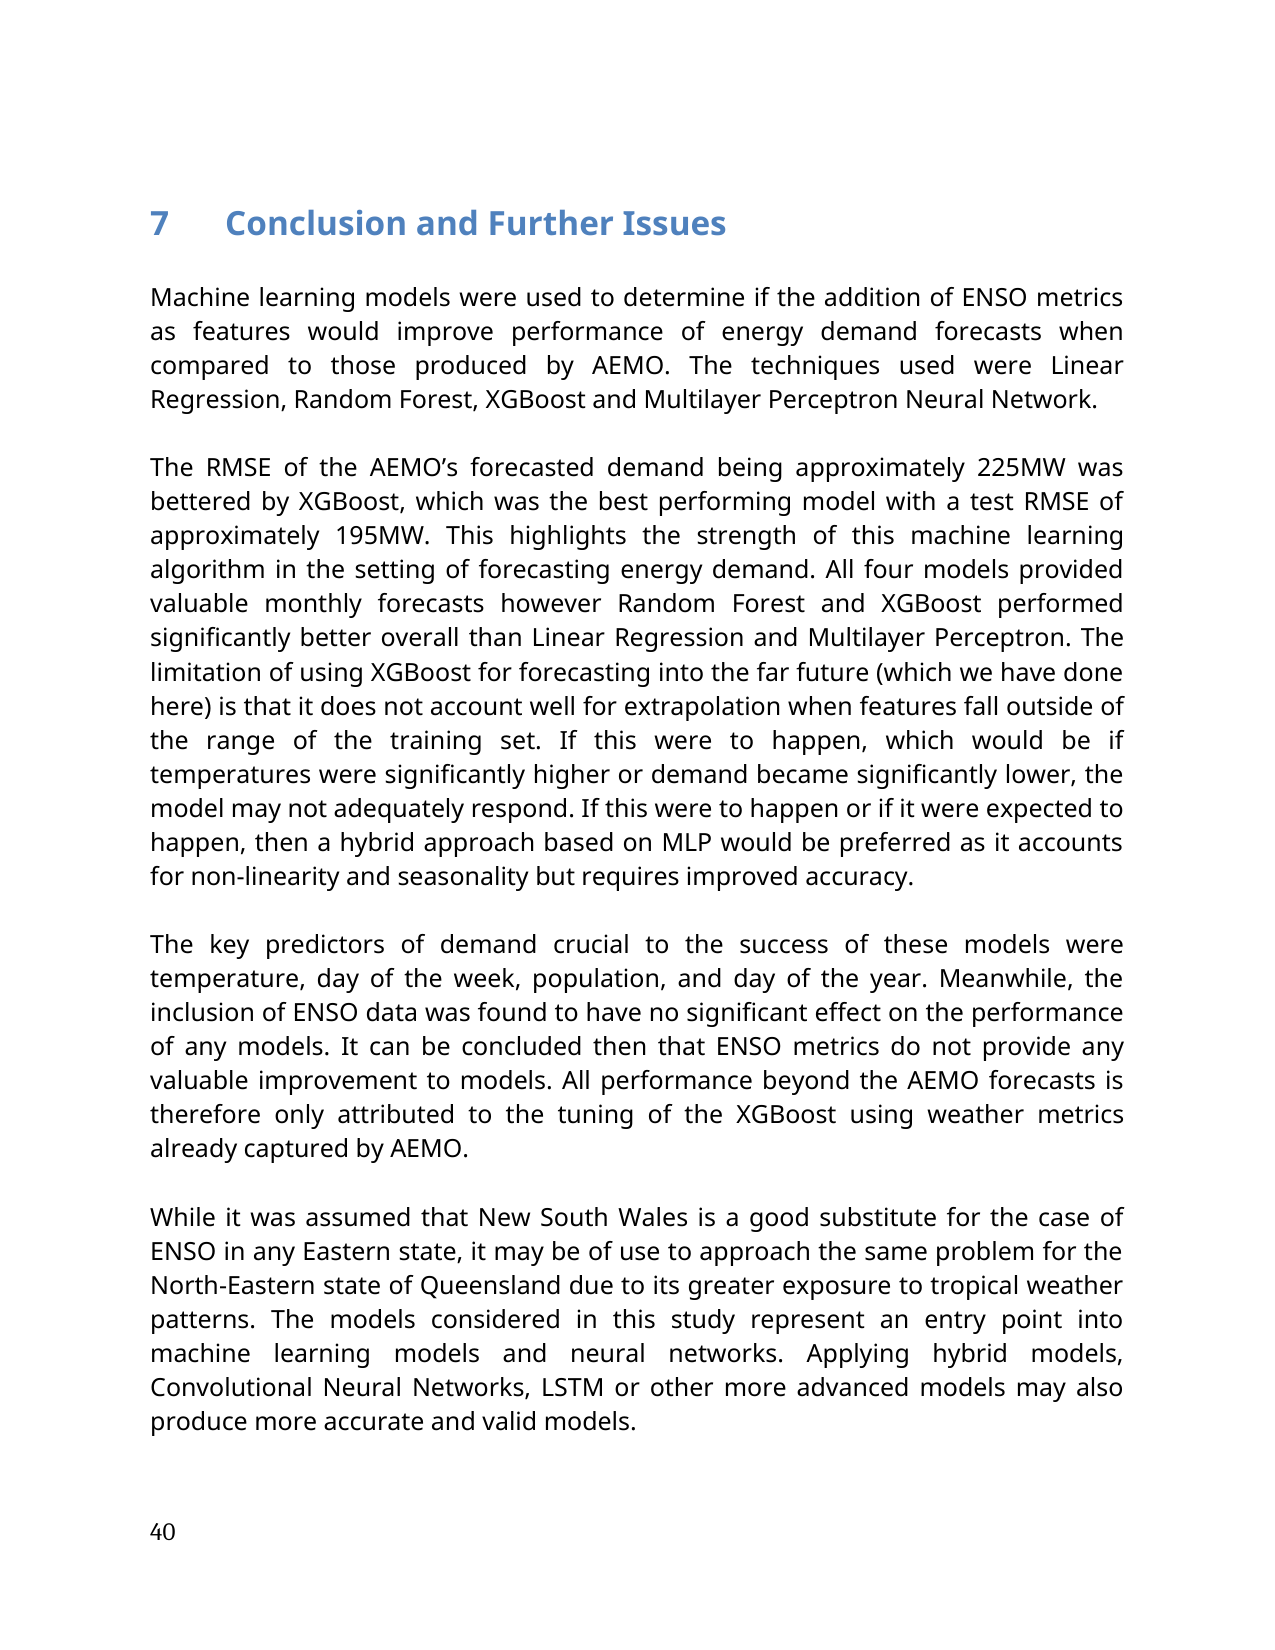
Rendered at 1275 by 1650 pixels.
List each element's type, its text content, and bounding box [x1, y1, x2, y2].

subtitle 7 Conclusion and Further Issues [150, 200, 1125, 245]
text The key predictors of demand crucial to the success of these models were temperature, day of the week, population, and day of the year. Meanwhile, the inclusion of ENSO data was found to have no significant effect on the performance of any models. It can be concluded then that ENSO metrics do not provide any valuable improvement to models. All performance beyond the AEMO forecasts is therefore only attributed to the tuning of the XGBoost using weather metrics already captured by AEMO. [150, 927, 1125, 1165]
text The RMSE of the AEMO’s forecasted demand being approximately 225MW was bettered by XGBoost, which was the best performing model with a test RMSE of approximately 195MW. This highlights the strength of this machine learning algorithm in the setting of forecasting energy demand. All four models provided valuable monthly forecasts however Random Forest and XGBoost performed significantly better overall than Linear Regression and Multilayer Perceptron. The limitation of using XGBoost for forecasting into the far future (which we have done here) is that it does not account well for extrapolation when features fall outside of the range of the training set. If this were to happen, which would be if temperatures were significantly higher or demand became significantly lower, the model may not adequately respond. If this were to happen or if it were expected to happen, then a hybrid approach based on MLP would be preferred as it accounts for non-linearity and seasonality but requires improved accuracy. [150, 450, 1125, 893]
text While it was assumed that New South Wales is a good substitute for the case of ENSO in any Eastern state, it may be of use to approach the same problem for the North-Eastern state of Queensland due to its greater exposure to tropical weather patterns. The models considered in this study represent an entry point into machine learning models and neural networks. Applying hybrid models, Convolutional Neural Networks, LSTM or other more advanced models may also produce more accurate and valid models. [150, 1199, 1125, 1438]
text Machine learning models were used to determine if the addition of ENSO metrics as features would improve performance of energy demand forecasts when compared to those produced by AEMO. The techniques used were Linear Regression, Random Forest, XGBoost and Multilayer Perceptron Neural Network. [150, 279, 1125, 416]
